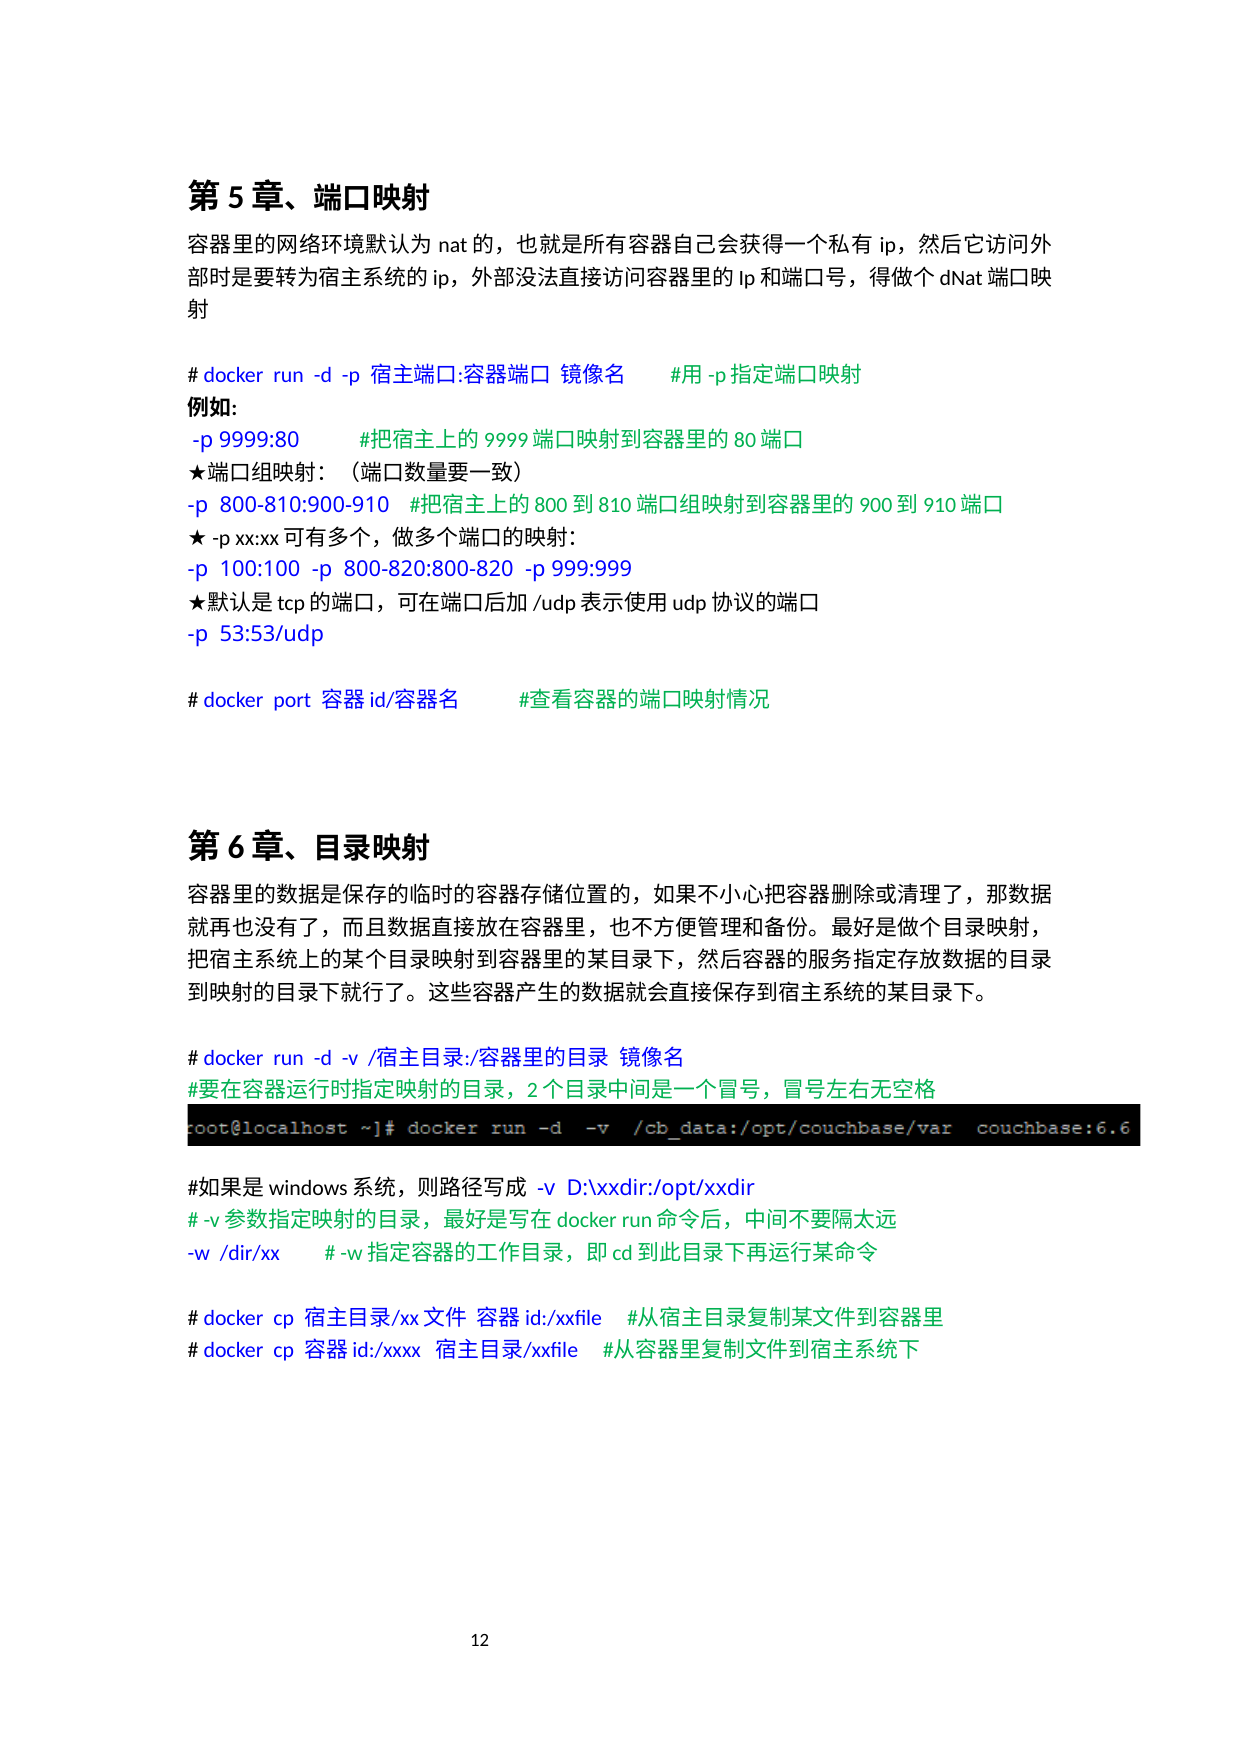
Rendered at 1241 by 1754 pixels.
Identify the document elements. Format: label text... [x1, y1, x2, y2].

text -p 53:53/udp [187, 617, 1053, 649]
text #要在容器运行时指定映射的目录，2个目录中间是一个冒号，冒号左右无空格 [187, 1072, 1053, 1104]
text # docker port 容器id/容器名 #查看容器的端口映射情况 [187, 682, 1053, 714]
text # docker cp 宿主目录/xx文件 容器id:/xxfile #从宿主目录复制某文件到容器里 [187, 1299, 1053, 1332]
text 第5章、端口映射 [187, 162, 1053, 227]
text 容器里的网络环境默认为nat的，也就是所有容器自己会获得一个私有ip，然后它访问外部时是要转为宿主系统的ip，外部没法直接访问容器里的Ip和端口号，得做个dNat端口映射 [187, 227, 1053, 324]
text # docker cp 容器id:/xxxx 宿主目录/xxfile #从容器里复制文件到宿主系统下 [187, 1332, 1053, 1364]
text -p 800-810:900-910 #把宿主上的800到810端口组映射到容器里的900到910端口 [187, 487, 1053, 519]
text 第6章、目录映射 [187, 812, 1053, 877]
text # docker run -d -v /宿主目录:/容器里的目录 镜像名 [187, 1039, 1053, 1072]
text 容器里的数据是保存的临时的容器存储位置的，如果不小心把容器删除或清理了，那数据就再也没有了，而且数据直接放在容器里，也不方便管理和备份。最好是做个目录映射，把宿主系统上的某个目录映射到容器里的某目录下，然后容器的服务指定存放数据的目录到映射的目录下就行了。这些容器产生的数据就会直接保存到宿主系统的某目录下。 [187, 877, 1053, 1007]
text -w /dir/xx # -w指定容器的工作目录，即cd到此目录下再运行某命令 [187, 1234, 1053, 1267]
text ★ -p xx:xx可有多个，做多个端口的映射： [187, 519, 1053, 552]
text -p 100:100 -p 800-820:800-820 -p 999:999 [187, 552, 1053, 584]
text ★默认是tcp的端口，可在端口后加 /udp表示使用udp协议的端口 [187, 584, 1053, 617]
text 例如: [187, 389, 1053, 422]
picture [187, 1104, 1141, 1146]
text # docker run -d -p 宿主端口:容器端口 镜像名 #用 -p指定端口映射 [187, 357, 1053, 389]
text ★端口组映射：（端口数量要一致） [187, 454, 1053, 487]
text # -v参数指定映射的目录，最好是写在docker run命令后，中间不要隔太远 [187, 1202, 1053, 1234]
text -p 9999:80 #把宿主上的9999端口映射到容器里的80端口 [187, 422, 1053, 454]
text #如果是windows系统，则路径写成 -v D:\xxdir:/opt/xxdir [187, 1169, 1053, 1202]
